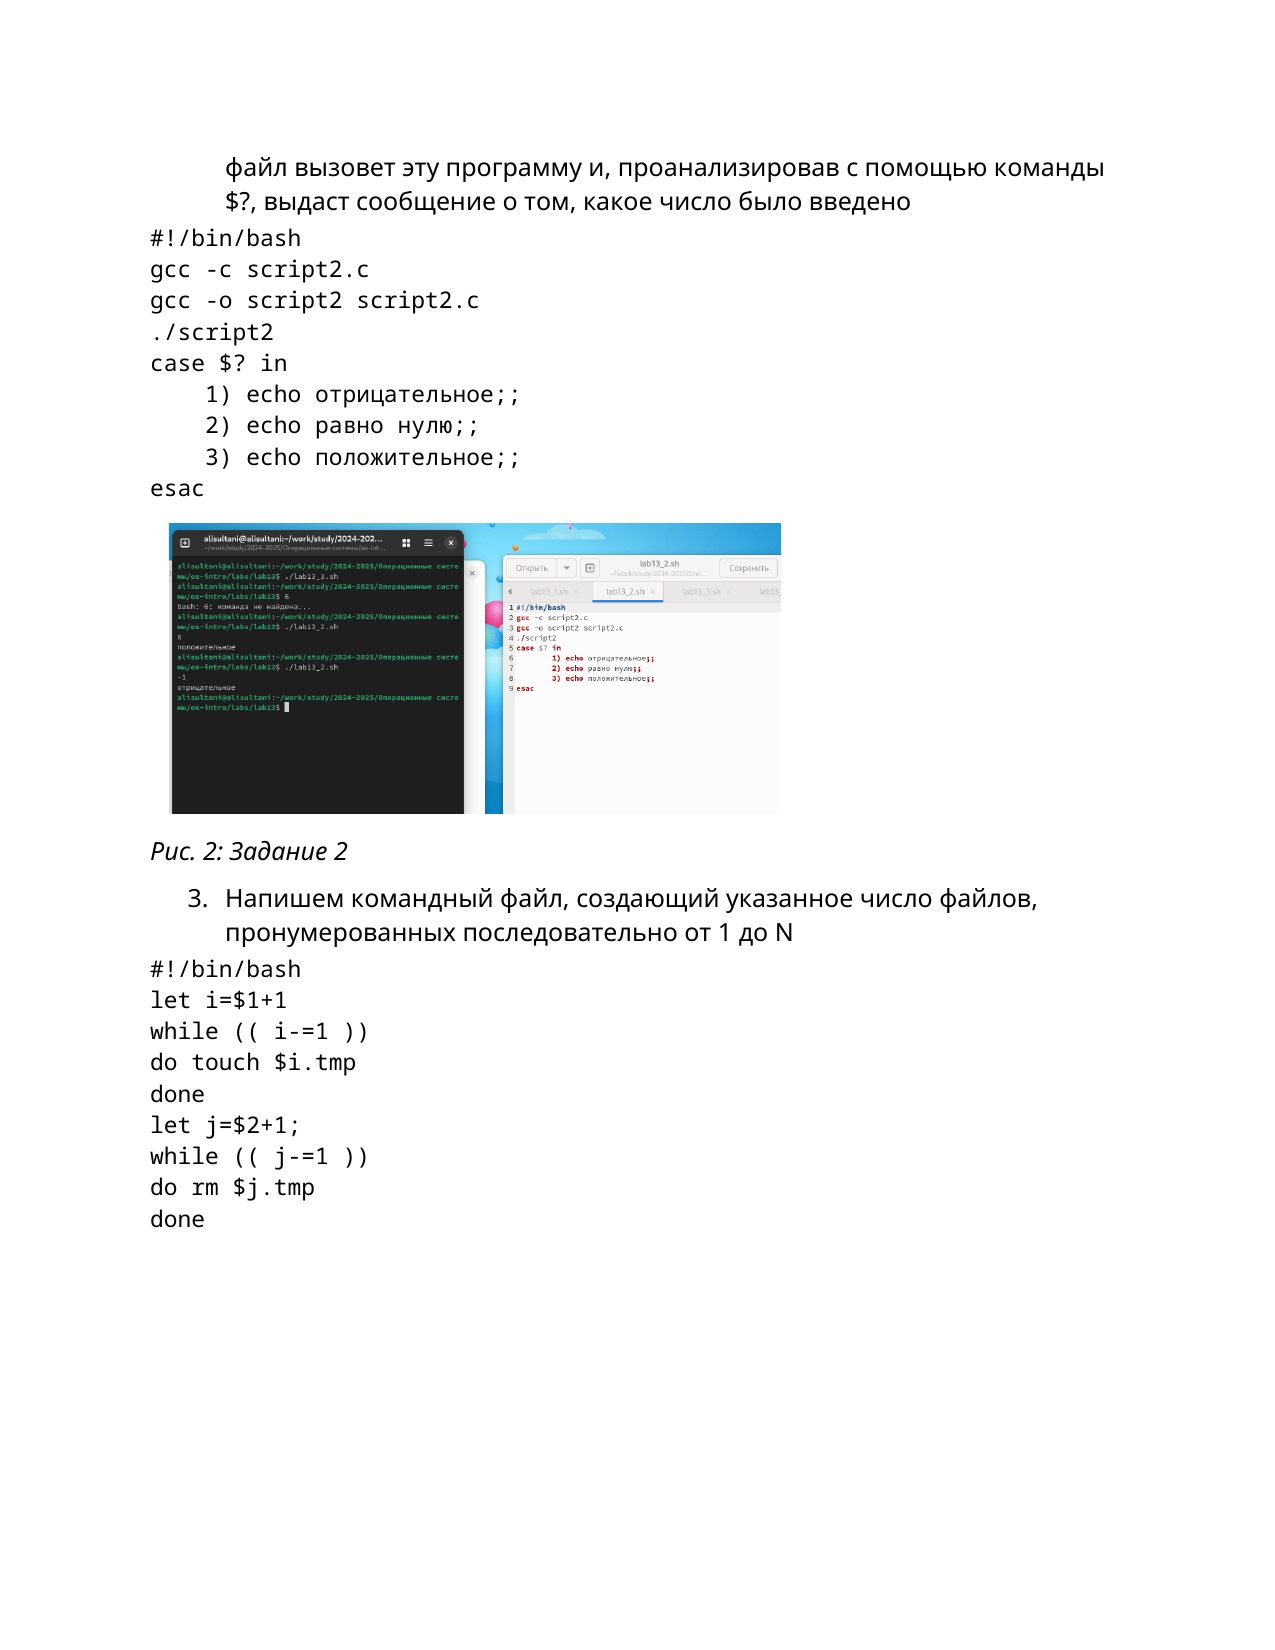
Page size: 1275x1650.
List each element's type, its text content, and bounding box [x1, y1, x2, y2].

list Напишем командный файл, создающий указанное число файлов, пронумерованных последовательно от 1 до N [187, 881, 1125, 949]
text Рис. 2: Задание 2 [150, 834, 1125, 868]
picture [168, 523, 782, 814]
text #!/bin/bash gcc -c script2.c gcc -o script2 script2.c ./script2 case $? in 1) echo отрицательное;; 2) echo равно нулю;; 3) echo положительное;; esac [150, 222, 1125, 503]
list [187, 150, 1125, 218]
text #!/bin/bash let i=$1+1 while (( i-=1 )) do touch $i.tmp done let j=$2+1; while (( j-=1 )) do rm $j.tmp done [150, 952, 1125, 1234]
